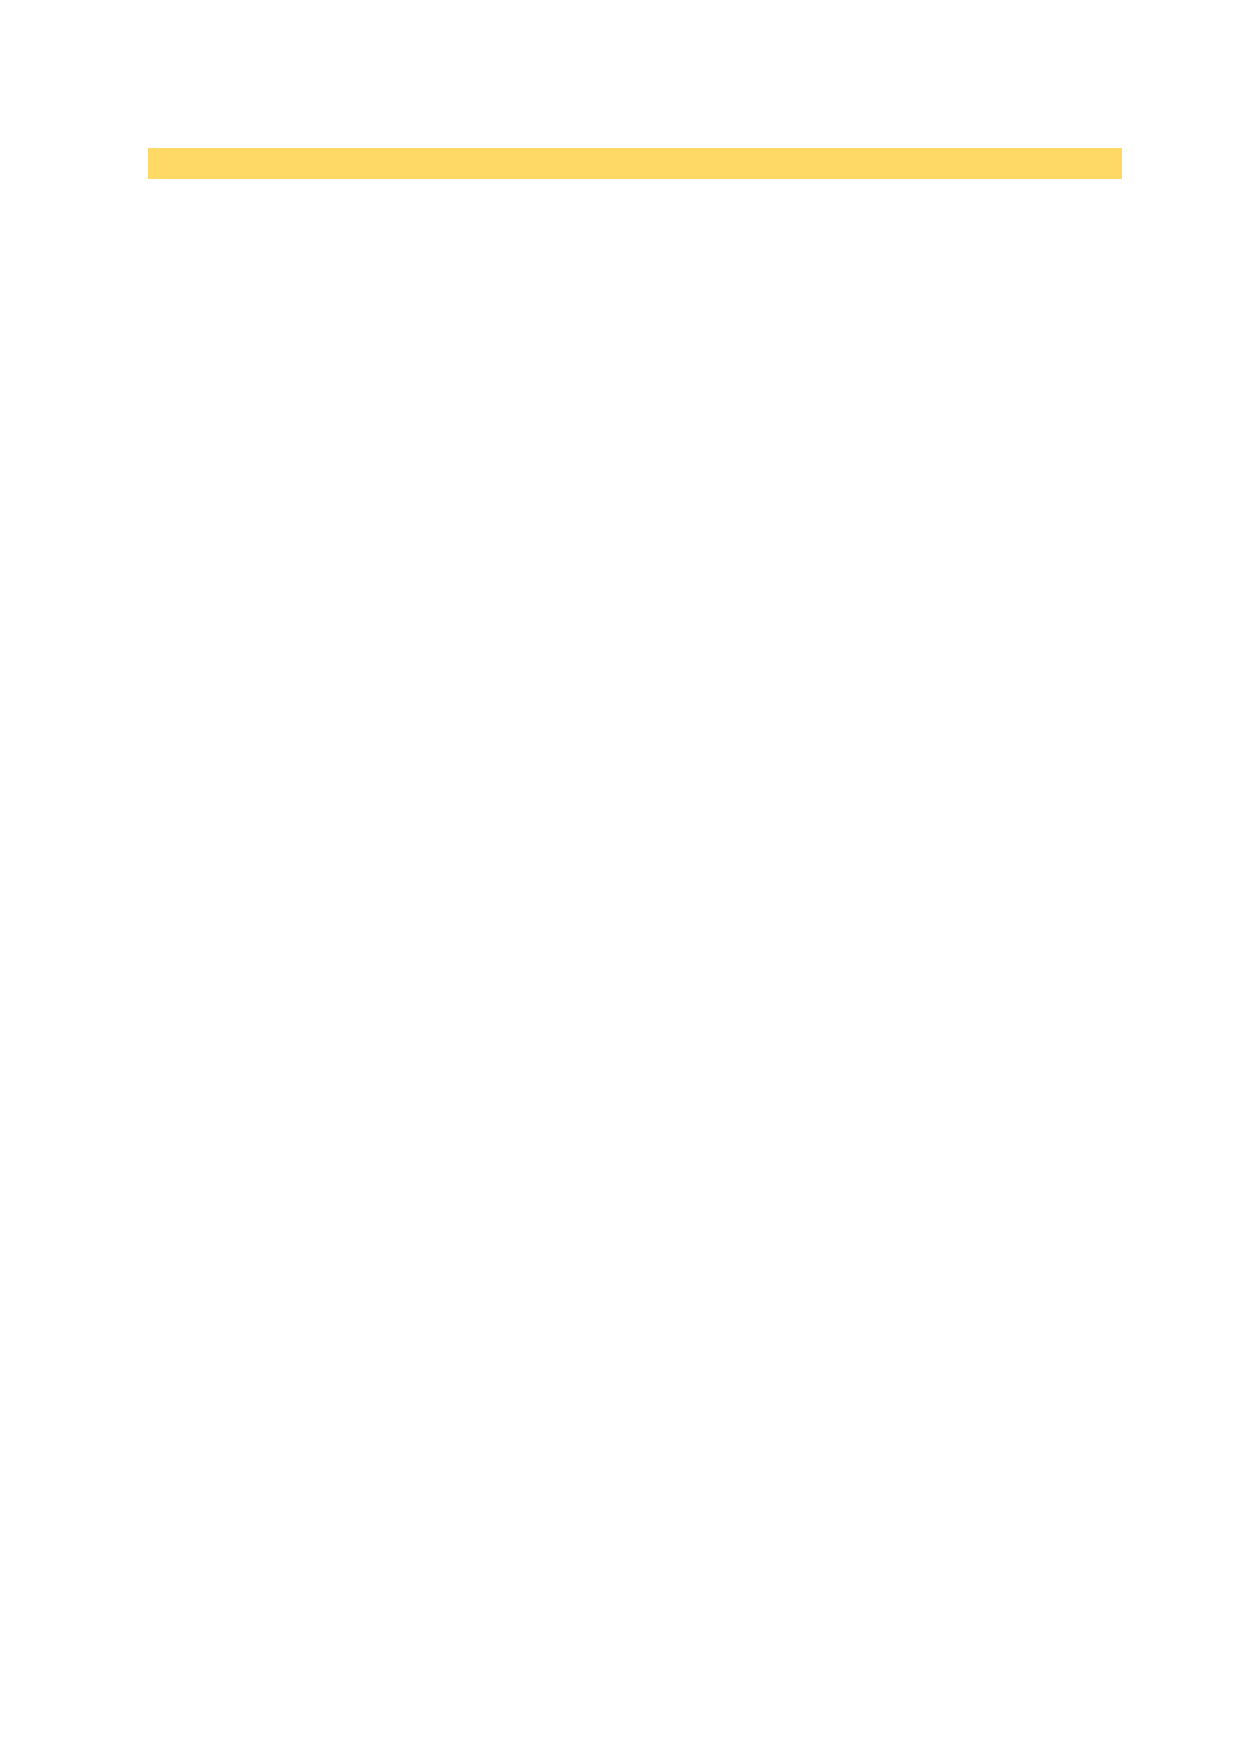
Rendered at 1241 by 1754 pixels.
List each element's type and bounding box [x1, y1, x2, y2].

table_header [148, 148, 341, 179]
table_header [341, 148, 1122, 179]
